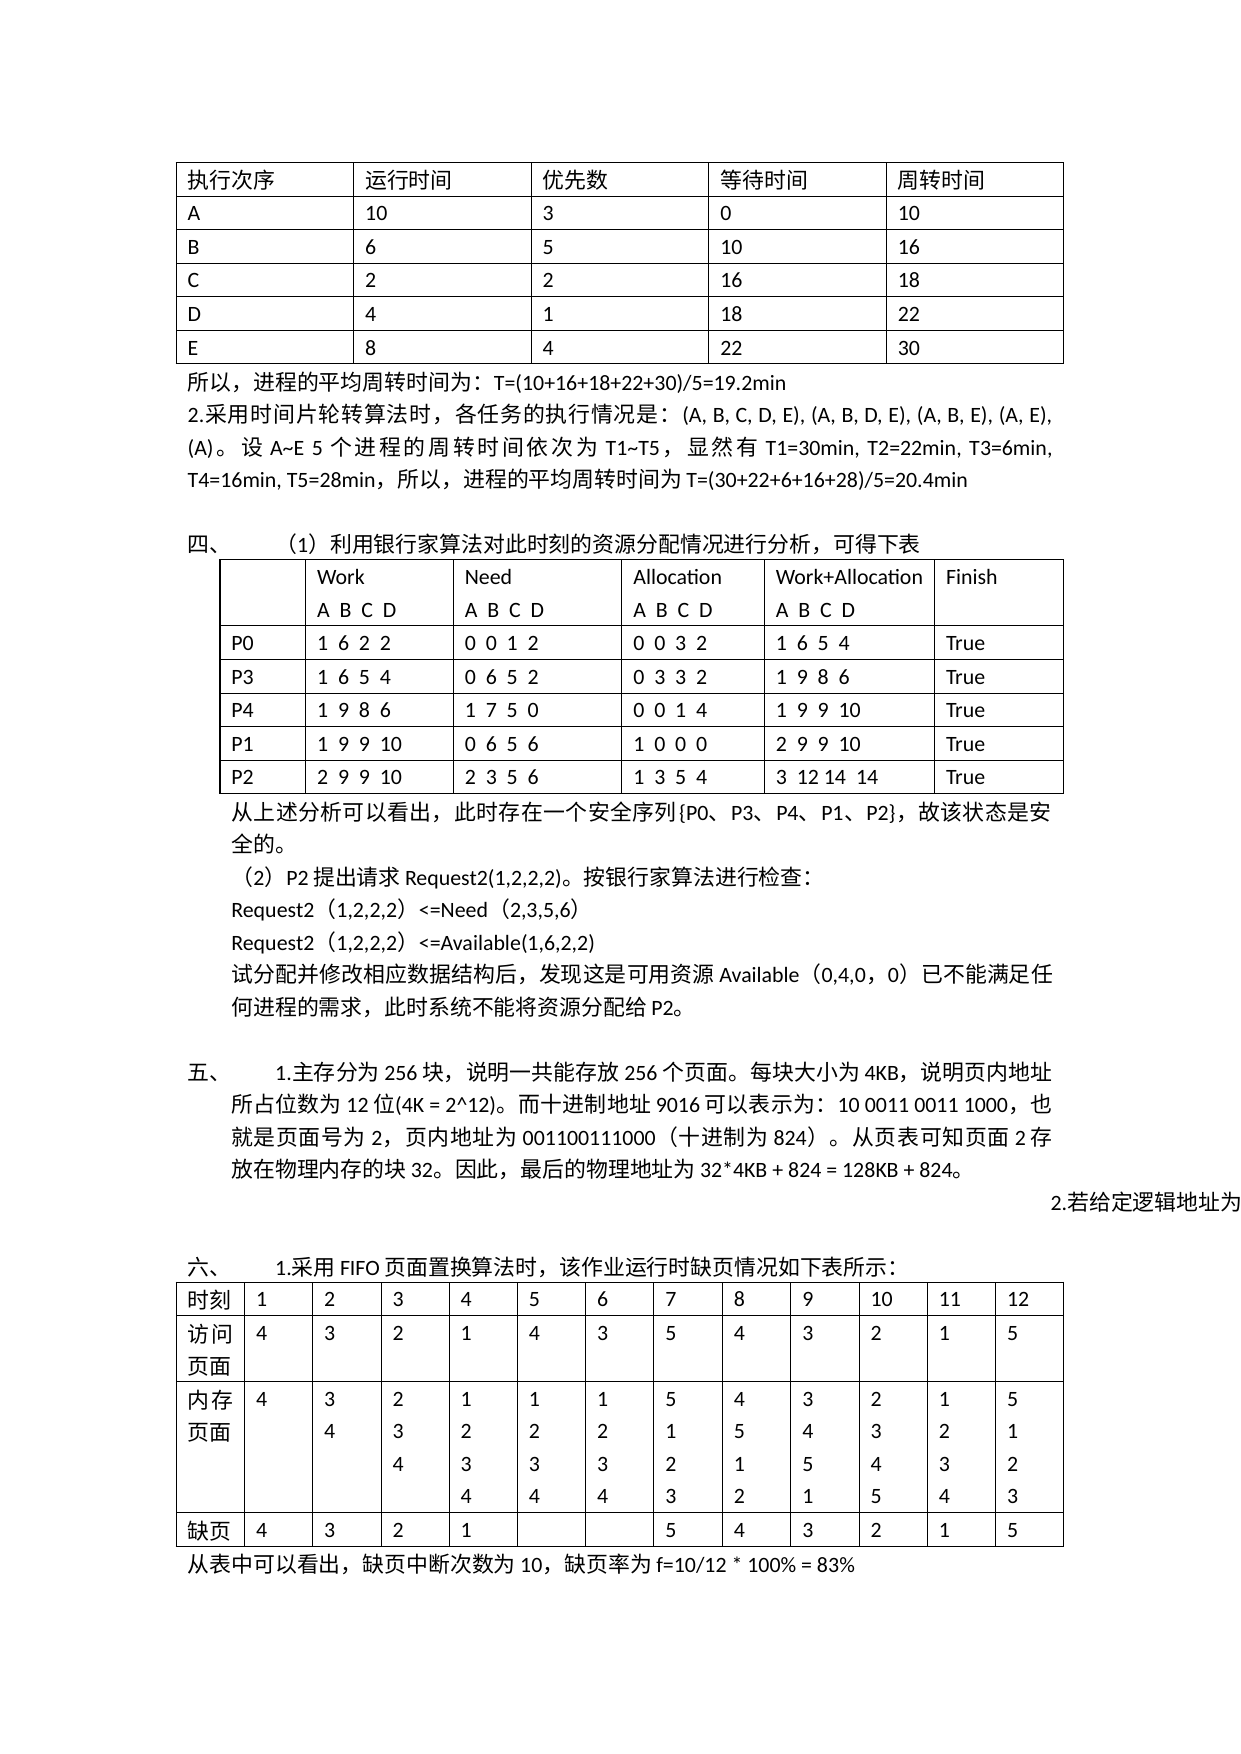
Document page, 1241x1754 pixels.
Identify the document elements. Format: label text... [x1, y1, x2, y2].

table_header Need A B C D [454, 560, 621, 625]
table_cell 1 2 3 4 [450, 1382, 517, 1512]
table_cell 2 9 9 10 [765, 727, 934, 759]
table_cell 访问页面 [177, 1316, 244, 1381]
table_cell 内存页面 [177, 1382, 244, 1512]
table_header 3 [382, 1283, 449, 1315]
table_header 10 [860, 1283, 927, 1315]
table_cell 2 [354, 264, 531, 296]
table_cell 3 [791, 1513, 859, 1546]
table_cell A [177, 197, 353, 229]
table_cell 5 [996, 1513, 1063, 1546]
table_cell 1 9 9 10 [765, 694, 934, 726]
table_cell 0 3 3 2 [622, 660, 764, 692]
text 2.采用时间片轮转算法时，各任务的执行情况是：(A, B, C, D, E), (A, B, D, E), (A, B, E), (A, E), (A)。设A~E 5个进程的周转时间依次为T1~T5，显然有T1=30min, T2=22min, T3=6min, T4=16min, T5=28min，所以，进程的平均周转时间为T=(30+22+6+16+28)/5=20.4min [187, 397, 1053, 494]
table_cell True [935, 761, 1063, 793]
table_cell 5 [532, 230, 708, 263]
table_cell P0 [221, 626, 305, 659]
table_cell 4 [723, 1316, 790, 1381]
table_cell 8 [354, 331, 531, 363]
table_header 运行时间 [354, 163, 531, 196]
table_cell 4 [245, 1382, 312, 1512]
list 从上述分析可以看出，此时存在一个安全序列{P0、P3、P4、P1、P2}，故该状态是安全的。 [231, 794, 1053, 859]
table_cell 4 [245, 1513, 312, 1546]
table_cell 3 [532, 197, 708, 229]
table_cell 18 [709, 297, 886, 330]
list （2）P2提出请求Request2(1,2,2,2)。按银行家算法进行检查： [231, 859, 1053, 892]
table_header 周转时间 [887, 163, 1063, 196]
table_cell P3 [221, 660, 305, 692]
table_cell True [935, 660, 1063, 692]
table_cell 3 12 14 14 [765, 761, 934, 793]
list （1）利用银行家算法对此时刻的资源分配情况进行分析，可得下表 [187, 527, 1053, 559]
table_header Work A B C D [306, 560, 453, 625]
table_cell 0 0 1 4 [622, 694, 764, 726]
table_cell 1 [928, 1513, 995, 1546]
table_cell 10 [709, 230, 886, 263]
table_cell 0 0 1 2 [454, 626, 621, 659]
table_cell 1 [532, 297, 708, 330]
table_header 11 [928, 1283, 995, 1315]
table_cell 3 4 5 1 [791, 1382, 859, 1512]
table_cell 4 [245, 1316, 312, 1381]
table_cell 缺页 [177, 1513, 244, 1546]
table_header Work+Allocation A B C D [765, 560, 934, 625]
table_cell 10 [887, 197, 1063, 229]
table_cell 30 [887, 331, 1063, 363]
table_header Finish [935, 560, 1063, 625]
table_cell 2 [382, 1513, 449, 1546]
table_cell 1 6 5 4 [306, 660, 453, 692]
table_cell 2 [860, 1316, 927, 1381]
table_header Allocation A B C D [622, 560, 764, 625]
table_header 时刻 [177, 1283, 244, 1315]
table_cell 2 3 4 [382, 1382, 449, 1512]
table_cell 3 4 [313, 1382, 381, 1512]
table_cell True [935, 727, 1063, 759]
table_cell 1 3 5 4 [622, 761, 764, 793]
table_cell 4 [532, 331, 708, 363]
table_header 12 [996, 1283, 1063, 1315]
table_cell C [177, 264, 353, 296]
text 从表中可以看出，缺页中断次数为10，缺页率为f=10/12 * 100% = 83% [187, 1547, 1053, 1579]
table_cell 3 [791, 1316, 859, 1381]
table_header 1 [245, 1283, 312, 1315]
table_cell 6 [354, 230, 531, 263]
table_header 等待时间 [709, 163, 886, 196]
list 1.采用FIFO页面置换算法时，该作业运行时缺页情况如下表所示： [187, 1249, 1053, 1282]
table_cell 2 [532, 264, 708, 296]
table_header 执行次序 [177, 163, 353, 196]
table_cell 16 [709, 264, 886, 296]
table_header 8 [723, 1283, 790, 1315]
table_cell 5 1 2 3 [996, 1382, 1063, 1512]
table_cell [586, 1513, 653, 1546]
table_cell True [935, 626, 1063, 659]
table_cell P4 [221, 694, 305, 726]
table_cell 0 [709, 197, 886, 229]
table_cell 5 1 2 3 [654, 1382, 722, 1512]
table_cell 1 [928, 1316, 995, 1381]
table_cell 1 2 3 4 [928, 1382, 995, 1512]
table_header 4 [450, 1283, 517, 1315]
table_cell [518, 1513, 585, 1546]
table_cell 0 6 5 6 [454, 727, 621, 759]
table_header 9 [791, 1283, 859, 1315]
table_header 6 [586, 1283, 653, 1315]
table_cell 4 [723, 1513, 790, 1546]
list 试分配并修改相应数据结构后，发现这是可用资源Available（0,4,0，0）已不能满足任何进程的需求，此时系统不能将资源分配给P2。 [231, 957, 1053, 1022]
list 1.主存分为256块，说明一共能存放256个页面。每块大小为4KB，说明页内地址所占位数为12位(4K = 2^12)。而十进制地址9016可以表示为：10 0011 0011 1000，也就是页面号为2，页内地址为001100111000（十进制为824）。从页表可知页面2存放在物理内存的块32。因此，最后的物理地址为32*4KB + 824 = 128KB + 824。 [187, 1054, 1053, 1184]
table_cell 3 [313, 1513, 381, 1546]
table_cell 2 9 9 10 [306, 761, 453, 793]
table_cell 1 9 9 10 [306, 727, 453, 759]
table_header 2 [313, 1283, 381, 1315]
table_cell 1 7 5 0 [454, 694, 621, 726]
table_header 5 [518, 1283, 585, 1315]
table_cell 3 [313, 1316, 381, 1381]
table_cell 4 [354, 297, 531, 330]
table_cell 10 [354, 197, 531, 229]
table_cell D [177, 297, 353, 330]
table_cell 1 9 8 6 [306, 694, 453, 726]
list Request2（1,2,2,2）<=Need（2,3,5,6） [231, 892, 1053, 924]
text 所以，进程的平均周转时间为：T=(10+16+18+22+30)/5=19.2min [187, 364, 1053, 397]
table_cell 2 [860, 1513, 927, 1546]
table_cell 1 9 8 6 [765, 660, 934, 692]
table_cell 1 0 0 0 [622, 727, 764, 759]
table_header [221, 560, 305, 625]
table_cell P2 [221, 761, 305, 793]
table_cell 1 [450, 1316, 517, 1381]
table_cell 5 [654, 1513, 722, 1546]
table_cell 5 [996, 1316, 1063, 1381]
table_cell 0 0 3 2 [622, 626, 764, 659]
table_cell 22 [887, 297, 1063, 330]
table_cell 1 2 3 4 [518, 1382, 585, 1512]
table_cell True [935, 694, 1063, 726]
table_cell 2 [382, 1316, 449, 1381]
table_cell 4 5 1 2 [723, 1382, 790, 1512]
table_cell 3 [586, 1316, 653, 1381]
table_cell 4 [518, 1316, 585, 1381]
list Request2（1,2,2,2）<=Available(1,6,2,2) [231, 924, 1053, 957]
table_cell 1 2 3 4 [586, 1382, 653, 1512]
table_cell 2 3 5 6 [454, 761, 621, 793]
table_cell P1 [221, 727, 305, 759]
table_cell 16 [887, 230, 1063, 263]
table_cell 5 [654, 1316, 722, 1381]
table_cell E [177, 331, 353, 363]
table_cell 2 3 4 5 [860, 1382, 927, 1512]
table_header 7 [654, 1283, 722, 1315]
table_cell 1 [450, 1513, 517, 1546]
table_cell 1 6 5 4 [765, 626, 934, 659]
table_header 优先数 [532, 163, 708, 196]
table_cell 0 6 5 2 [454, 660, 621, 692]
table_cell 1 6 2 2 [306, 626, 453, 659]
table_cell 18 [887, 264, 1063, 296]
table_cell 22 [709, 331, 886, 363]
table_cell B [177, 230, 353, 263]
